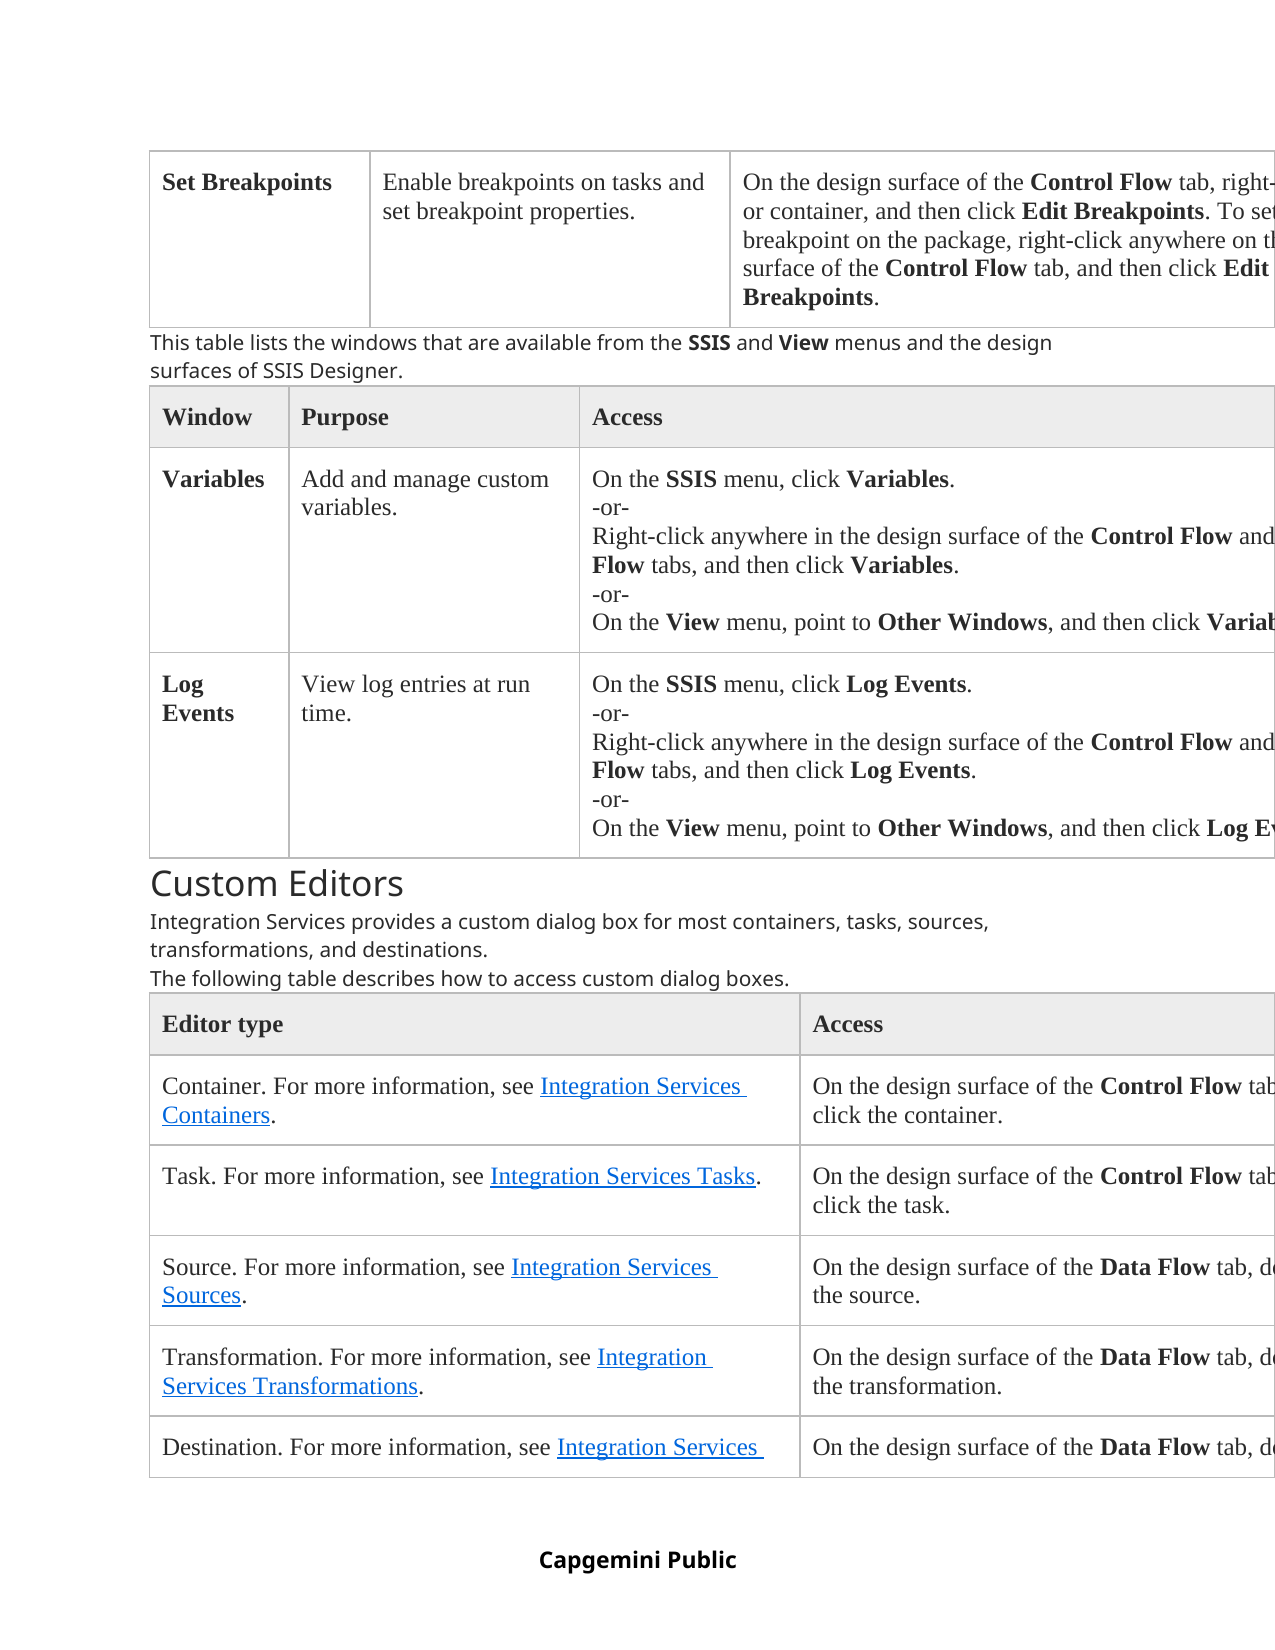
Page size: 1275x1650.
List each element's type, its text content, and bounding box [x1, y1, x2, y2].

text Integration Services provides a custom dialog box for most containers, tasks, sources, transformations, and destinations. [150, 907, 1125, 964]
table_cell View log entries at run time. [290, 653, 579, 857]
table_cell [150, 1417, 799, 1477]
table_cell On the design surface of the Control Flow tab, right-click a task or container, and then click Edit Breakpoints. To set a breakpoint on the package, right-click anywhere on the design surface of the Control Flow tab, and then click Edit Breakpoints. [731, 152, 1274, 327]
table_cell On the design surface of the Control Flow tab, double-click the task. [801, 1146, 1274, 1234]
table_cell Log Events [150, 653, 288, 857]
table_header Access [801, 994, 1274, 1054]
table_cell On the design surface of the Control Flow tab, double-click the container. [801, 1056, 1274, 1144]
text This table lists the windows that are available from the SSIS and View menus and the design surfaces of SSIS Designer. [150, 328, 1125, 385]
table_cell Container. For more information, see Integration Services Containers. [150, 1056, 799, 1144]
table_header Access [580, 387, 1274, 447]
text Custom Editors [150, 859, 1125, 907]
table_cell On the SSIS menu, click Variables. -or- Right-click anywhere in the design surface of the Control Flow and Data Flow tabs, and then click Variables. -or- On the View menu, point to Other Windows, and then click Variables. [580, 448, 1274, 652]
table_cell Task. For more information, see Integration Services Tasks. [150, 1146, 799, 1234]
table_header Window [150, 387, 288, 447]
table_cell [801, 1417, 1274, 1477]
table_cell On the design surface of the Data Flow tab, double-click the source. [801, 1236, 1274, 1325]
text The following table describes how to access custom dialog boxes. [150, 964, 1125, 992]
table_cell Add and manage custom variables. [290, 448, 579, 652]
table_cell Enable breakpoints on tasks and set breakpoint properties. [371, 152, 729, 327]
table_cell Transformation. For more information, see Integration Services Transformations. [150, 1326, 799, 1415]
table_cell Set Breakpoints [150, 152, 369, 327]
table_header Purpose [290, 387, 579, 447]
table_cell Variables [150, 448, 288, 652]
table_cell On the design surface of the Data Flow tab, double-click the transformation. [801, 1326, 1274, 1415]
table_cell Source. For more information, see Integration Services Sources. [150, 1236, 799, 1325]
table_header Editor type [150, 994, 799, 1054]
table_cell On the SSIS menu, click Log Events. -or- Right-click anywhere in the design surface of the Control Flow and Data Flow tabs, and then click Log Events. -or- On the View menu, point to Other Windows, and then click Log Events. [580, 653, 1274, 857]
